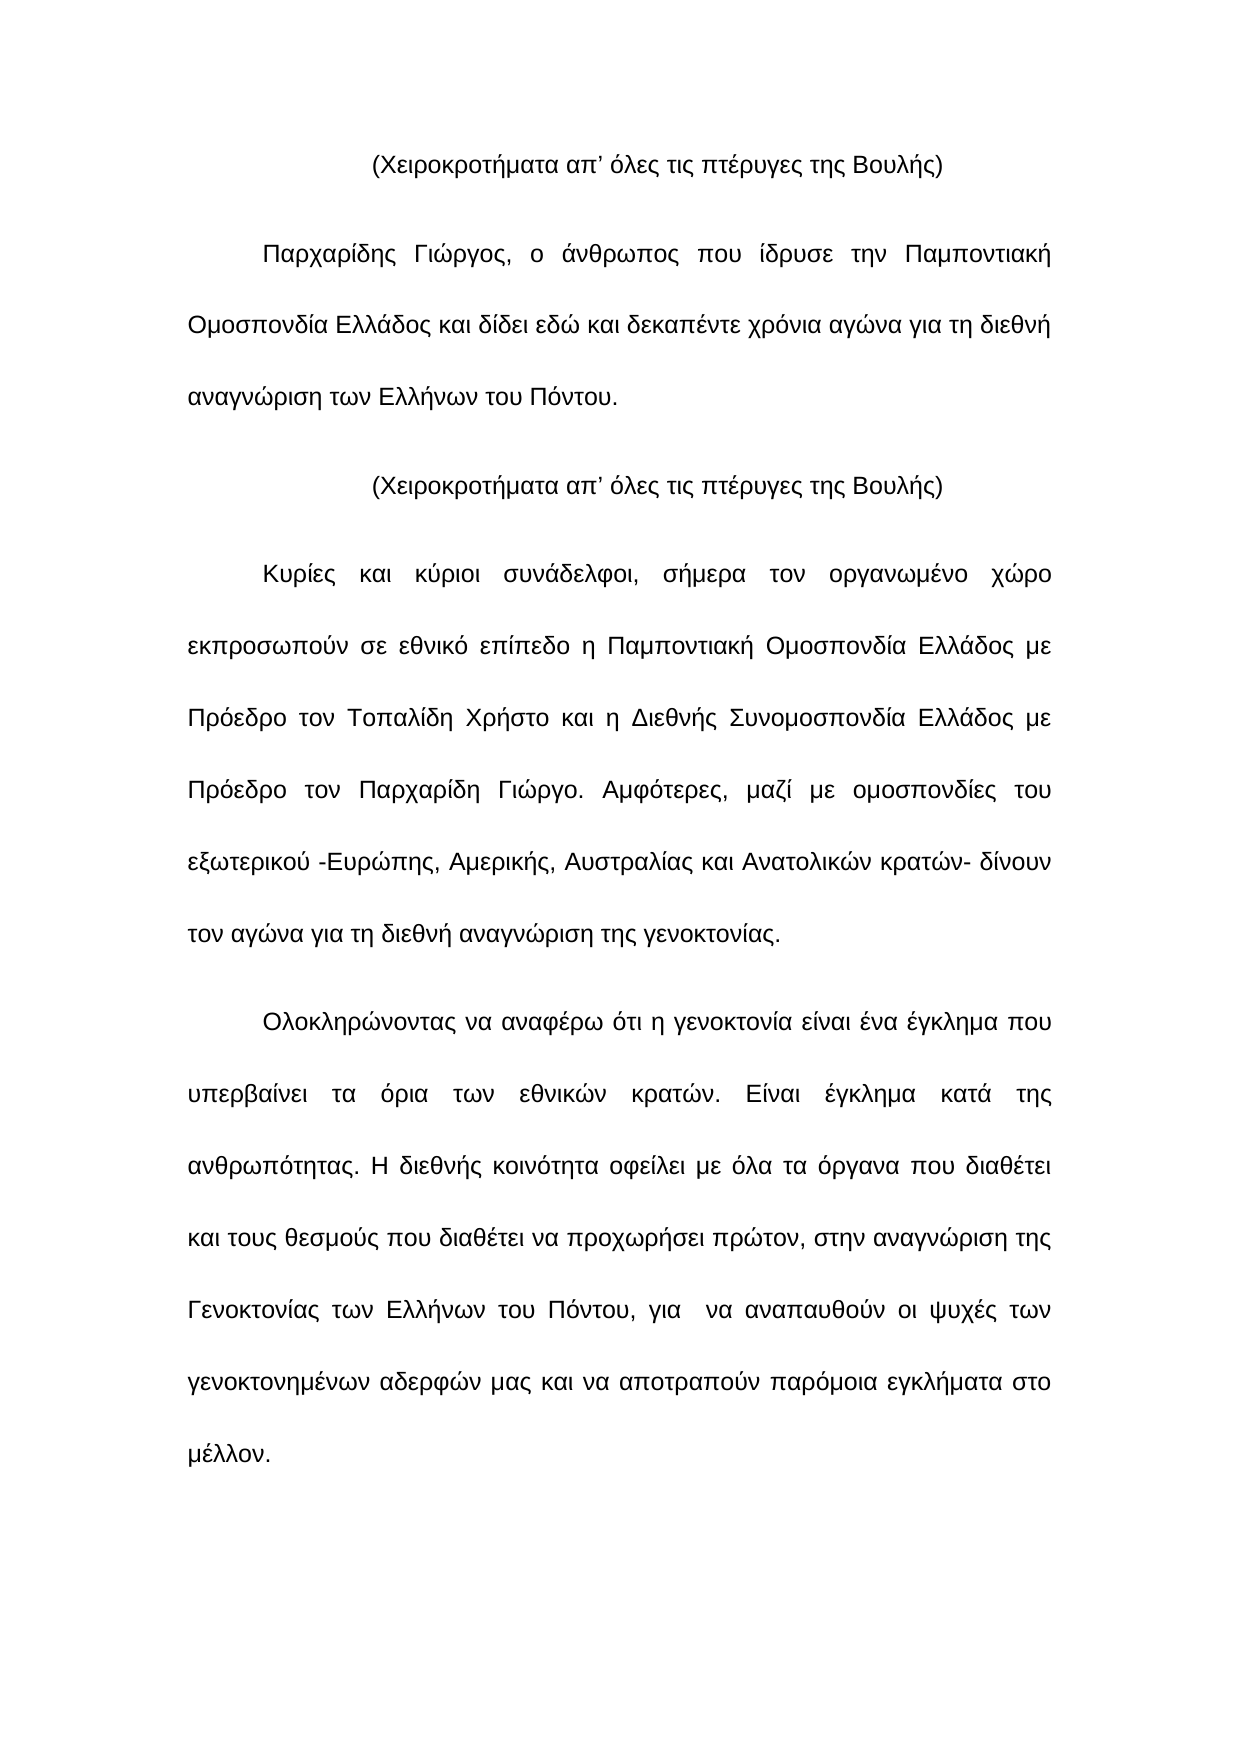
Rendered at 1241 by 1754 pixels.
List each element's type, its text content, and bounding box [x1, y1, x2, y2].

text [187, 150, 1053, 179]
text Ολοκληρώνοντας να αναφέρω ότι η γενοκτονία είναι ένα έγκλημα που υπερβαίνει τα όρια των εθνικών κρατών. Είναι έγκλημα κατά της ανθρωπότητας. Η διεθνής κοινότητα οφείλει με όλα τα όργανα που διαθέτει και τους θεσμούς που διαθέτει να προχωρήσει πρώτον, στην αναγνώριση της Γενοκτονίας των Ελλήνων του Πόντου, για να αναπαυθούν οι ψυχές των γενοκτονημένων αδερφών μας και να αποτραπούν παρόμοια εγκλήματα στο μέλλον. [187, 1007, 1053, 1467]
text Παρχαρίδης Γιώργος, ο άνθρωπος που ίδρυσε την Παμποντιακή Ομοσπονδία Ελλάδος και δίδει εδώ και δεκαπέντε χρόνια αγώνα για τη διεθνή αναγνώριση των Ελλήνων του Πόντου. [187, 238, 1053, 411]
text (Χειροκροτήματα απ’ όλες τις πτέρυγες της Βουλής) [187, 471, 1053, 499]
text Κυρίες και κύριοι συνάδελφοι, σήμερα τον οργανωμένο χώρο εκπροσωπούν σε εθνικό επίπεδο η Παμποντιακή Ομοσπονδία Ελλάδος με Πρόεδρο τον Τοπαλίδη Χρήστο και η Διεθνής Συνομοσπονδία Ελλάδος με Πρόεδρο τον Παρχαρίδη Γιώργο. Αμφότερες, μαζί με ομοσπονδίες του εξωτερικού -Ευρώπης, Αμερικής, Αυστραλίας και Ανατολικών κρατών- δίνουν τον αγώνα για τη διεθνή αναγνώριση της γενοκτονίας. [187, 559, 1053, 947]
